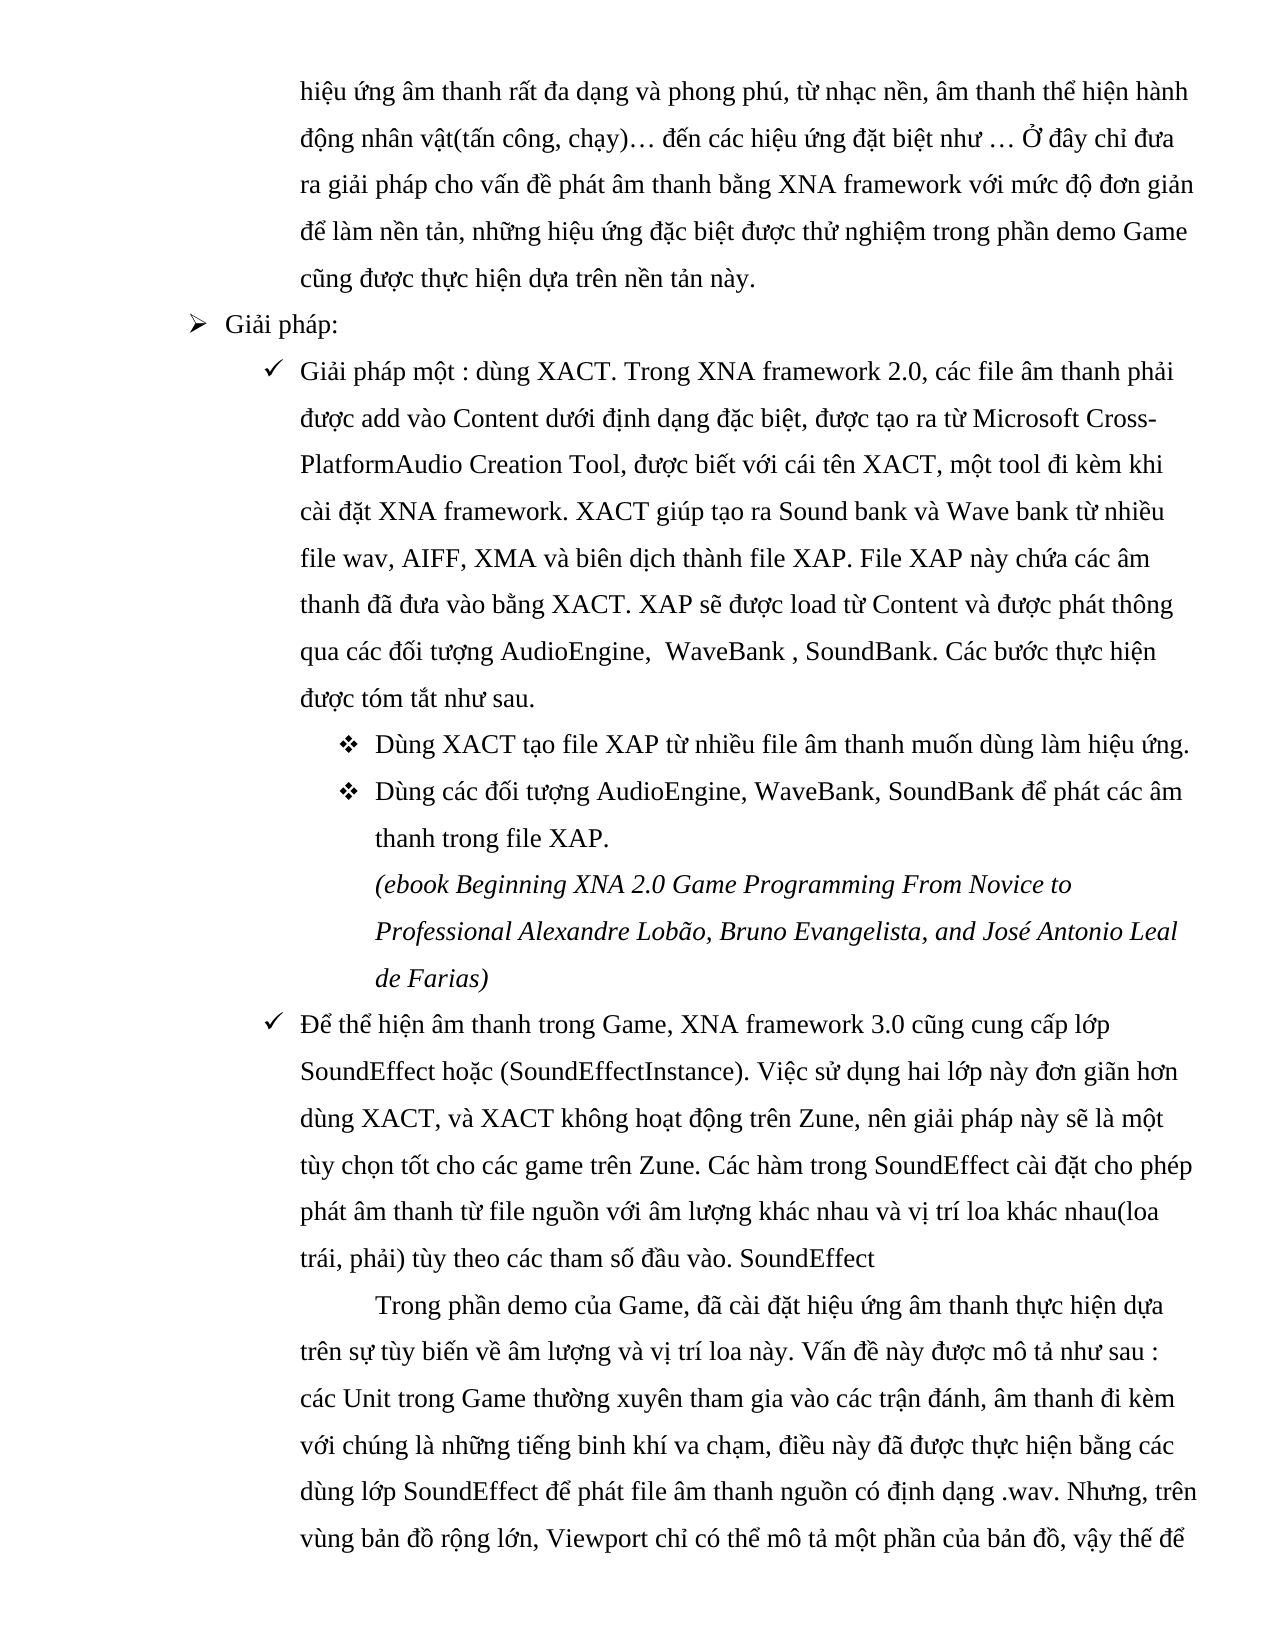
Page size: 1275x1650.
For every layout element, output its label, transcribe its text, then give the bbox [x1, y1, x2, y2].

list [300, 75, 1200, 293]
list Dùng XACT tạo file XAP từ nhiều file âm thanh muốn dùng làm hiệu ứng. [337, 729, 1200, 760]
list Để thể hiện âm thanh trong Game, XNA framework 3.0 cũng cung cấp lớp SoundEffect hoặc (SoundEffectInstance). Việc sử dụng hai lớp này đơn giãn hơn dùng XACT, và XACT không hoạt động trên Zune, nên giải pháp này sẽ là một tùy chọn tốt cho các game trên Zune. Các hàm trong SoundEffect cài đặt cho phép phát âm thanh từ file nguồn với âm lượng khác nhau và vị trí loa khác nhau(loa trái, phải) tùy theo các tham số đầu vào. SoundEffect [262, 1009, 1200, 1273]
list Giải pháp: [187, 308, 1200, 339]
list Dùng các đối tượng AudioEngine, WaveBank, SoundBank để phát các âm thanh trong file XAP. [337, 775, 1200, 853]
list (ebook Beginning XNA 2.0 Game Programming From Novice to Professional Alexandre Lobão, Bruno Evangelista, and José Antonio Leal de Farias) [375, 869, 1200, 993]
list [300, 1289, 1200, 1553]
list Giải pháp một : dùng XACT. Trong XNA framework 2.0, các file âm thanh phải được add vào Content dưới định dạng đặc biệt, được tạo ra từ Microsoft Cross-PlatformAudio Creation Tool, được biết với cái tên XACT, một tool đi kèm khi cài đặt XNA framework. XACT giúp tạo ra Sound bank và Wave bank từ nhiều file wav, AIFF, XMA và biên dịch thành file XAP. File XAP này chứa các âm thanh đã đưa vào bằng XACT. XAP sẽ được load từ Content và được phát thông qua các đối tượng AudioEngine, WaveBank , SoundBank. Các bước thực hiện được tóm tắt như sau. [262, 355, 1200, 713]
